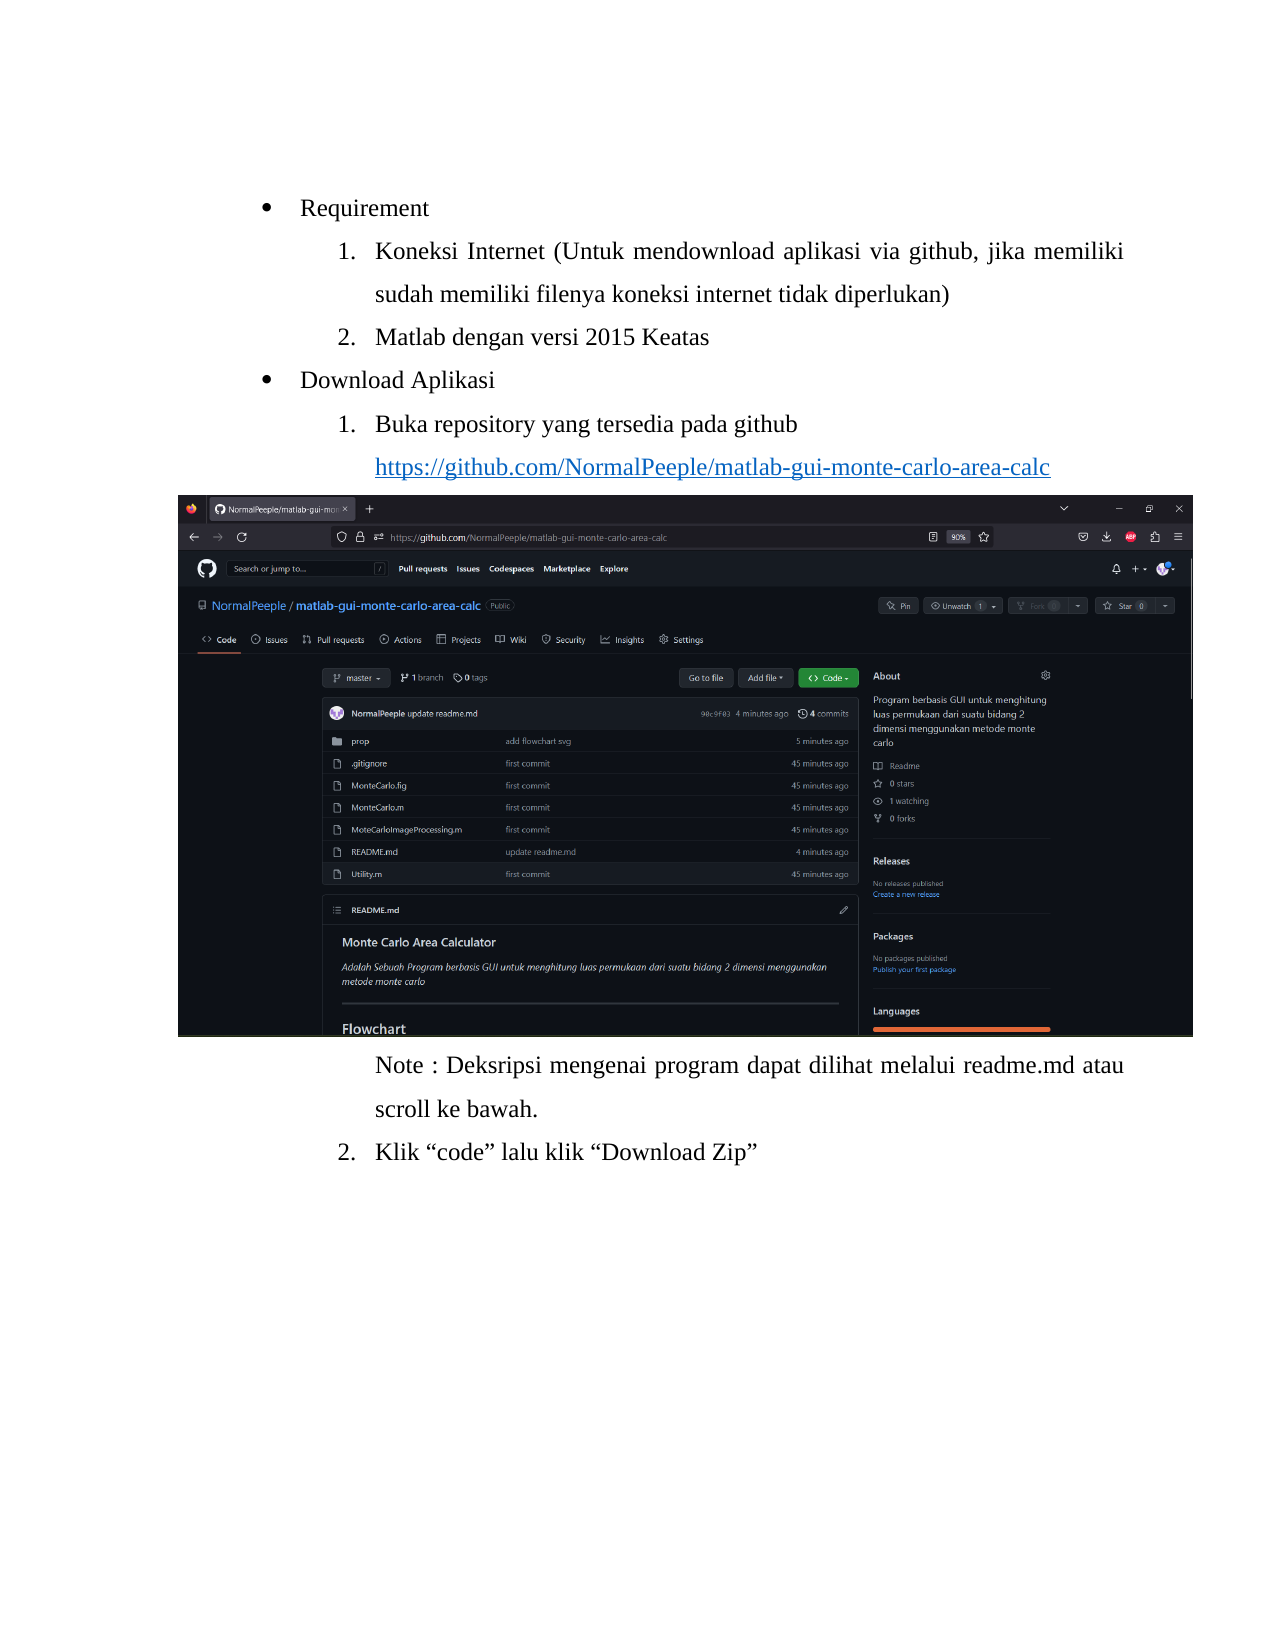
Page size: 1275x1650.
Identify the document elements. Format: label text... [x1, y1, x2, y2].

list Matlab dengan versi 2015 Keatas [337, 322, 1125, 351]
list https://github.com/NormalPeeple/matlab-gui-monte-carlo-area-calc [375, 452, 1125, 481]
list Note : Deksripsi mengenai program dapat dilihat melalui readme.md atau scroll ke bawah. [375, 1051, 1125, 1122]
list Koneksi Internet (Untuk mendownload aplikasi via github, jika memiliki sudah memiliki filenya koneksi internet tidak diperlukan) [337, 236, 1125, 308]
list Klik “code” lalu klik “Download Zip” [337, 1137, 1125, 1166]
picture [178, 495, 1193, 1037]
list Requirement [262, 193, 1125, 222]
list Download Aplikasi [262, 366, 1125, 394]
list Buka repository yang tersedia pada github [337, 409, 1125, 437]
